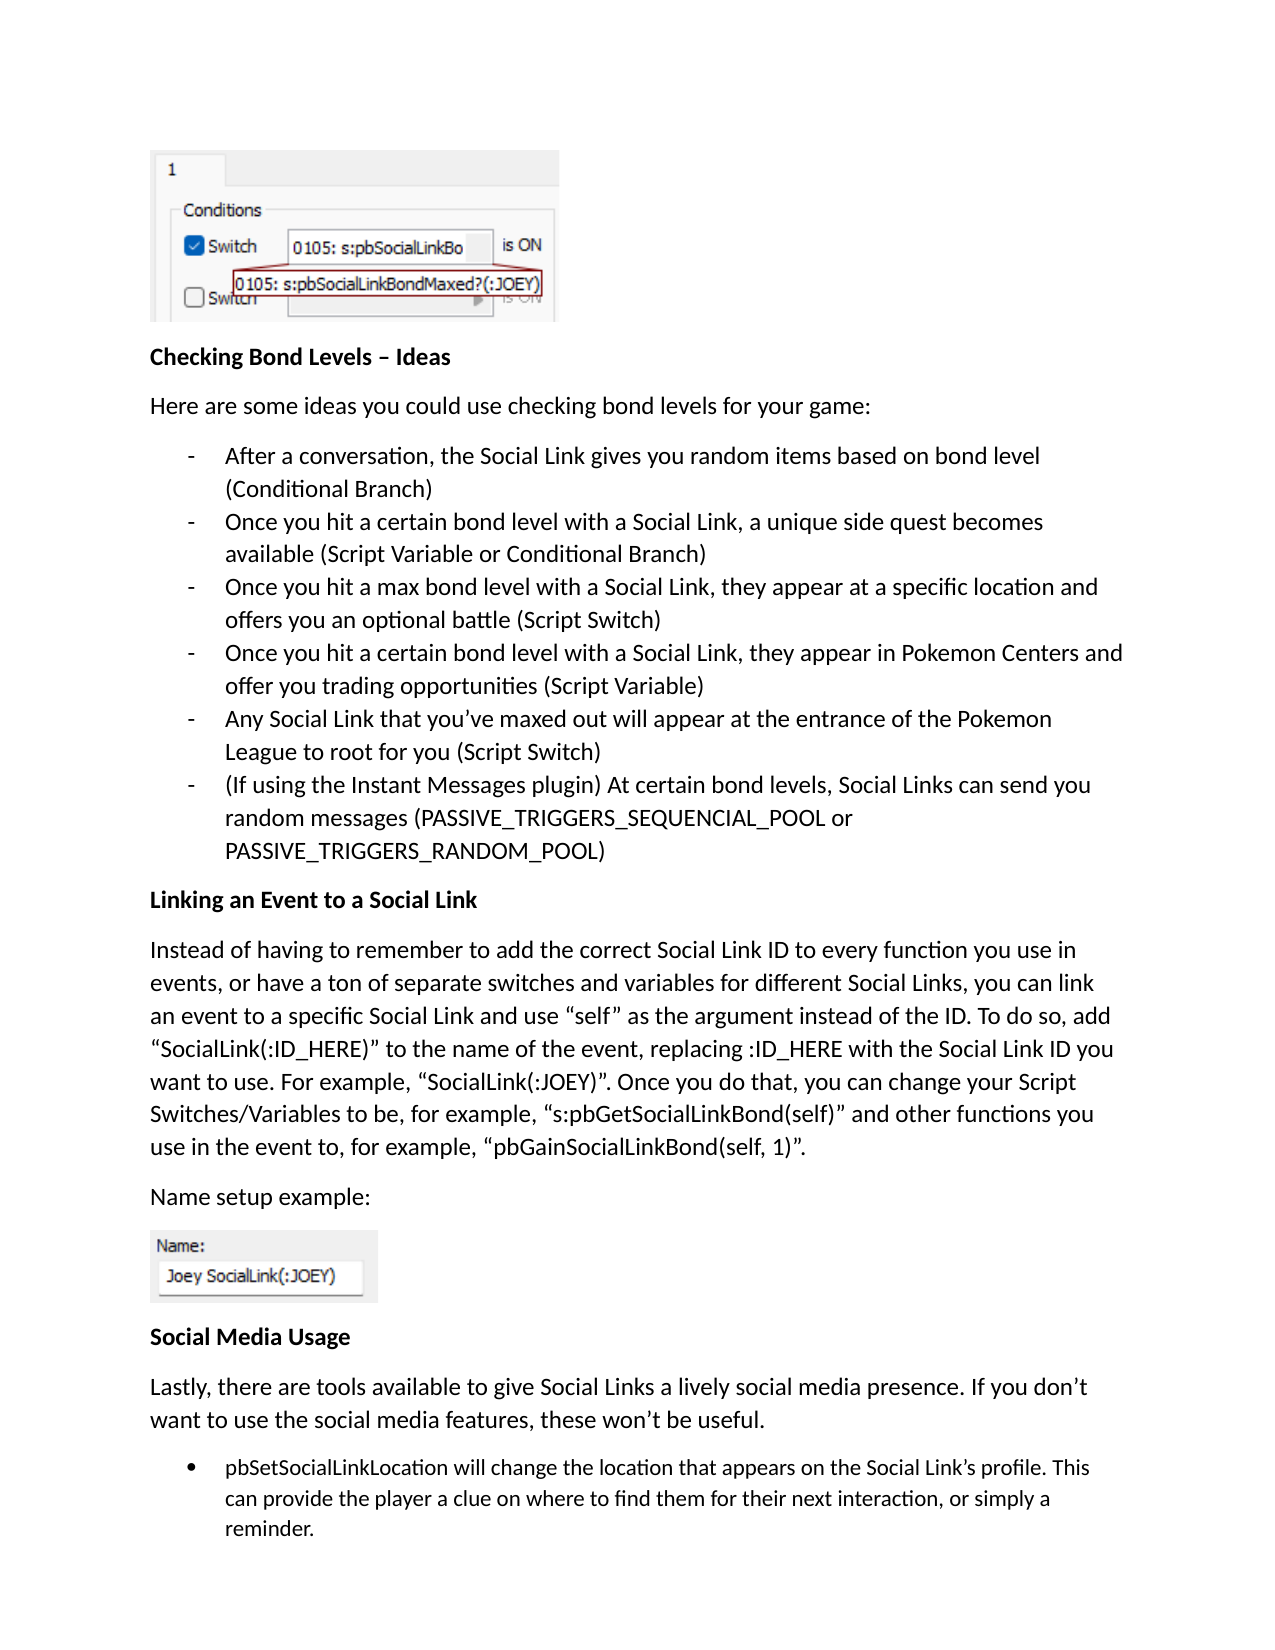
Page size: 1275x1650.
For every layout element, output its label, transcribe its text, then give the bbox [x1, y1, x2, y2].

text Instead of having to remember to add the correct Social Link ID to every function you use in events, or have a ton of separate switches and variables for different Social Links, you can link an event to a specific Social Link and use “self” as the argument instead of the ID. To do so, add “SocialLink(:ID_HERE)” to the name of the event, replacing :ID_HERE with the Social Link ID you want to use. For example, “SocialLink(:JOEY)”. Once you do that, you can change your Script Switches/Variables to be, for example, “s:pbGetSocialLinkBond(self)” and other functions you use in the event to, for example, “pbGainSocialLinkBond(self, 1)”. [150, 934, 1125, 1162]
text Name setup example: [150, 1181, 1125, 1212]
text Checking Bond Levels – Ideas [150, 341, 1125, 371]
list After a conversation, the Social Link gives you random items based on bond level (Conditional Branch) [187, 440, 1125, 503]
text Here are some ideas you could use checking bond levels for your game: [150, 390, 1125, 421]
list pbSetSocialLinkLocation will change the location that appears on the Social Link’s profile. This can provide the player a clue on where to find them for their next interaction, or simply a reminder. [187, 1453, 1125, 1542]
picture [150, 1230, 379, 1303]
list Once you hit a certain bond level with a Social Link, they appear in Pokemon Centers and offer you trading opportunities (Script Variable) [187, 637, 1125, 701]
list (If using the Instant Messages plugin) At certain bond levels, Social Links can send you random messages (PASSIVE_TRIGGERS_SEQUENCIAL_POOL or PASSIVE_TRIGGERS_RANDOM_POOL) [187, 769, 1125, 865]
list Once you hit a certain bond level with a Social Link, a unique side quest becomes available (Script Variable or Conditional Branch) [187, 506, 1125, 569]
text Social Media Usage [150, 1321, 1125, 1352]
picture [150, 150, 560, 322]
text Lastly, there are tools available to give Social Links a lively social media presence. If you don’t want to use the social media features, these won’t be useful. [150, 1371, 1125, 1434]
text Linking an Event to a Social Link [150, 884, 1125, 915]
list Once you hit a max bond level with a Social Link, they appear at a specific location and offers you an optional battle (Script Switch) [187, 572, 1125, 635]
list Any Social Link that you’ve maxed out will appear at the entrance of the Pokemon League to root for you (Script Switch) [187, 703, 1125, 767]
